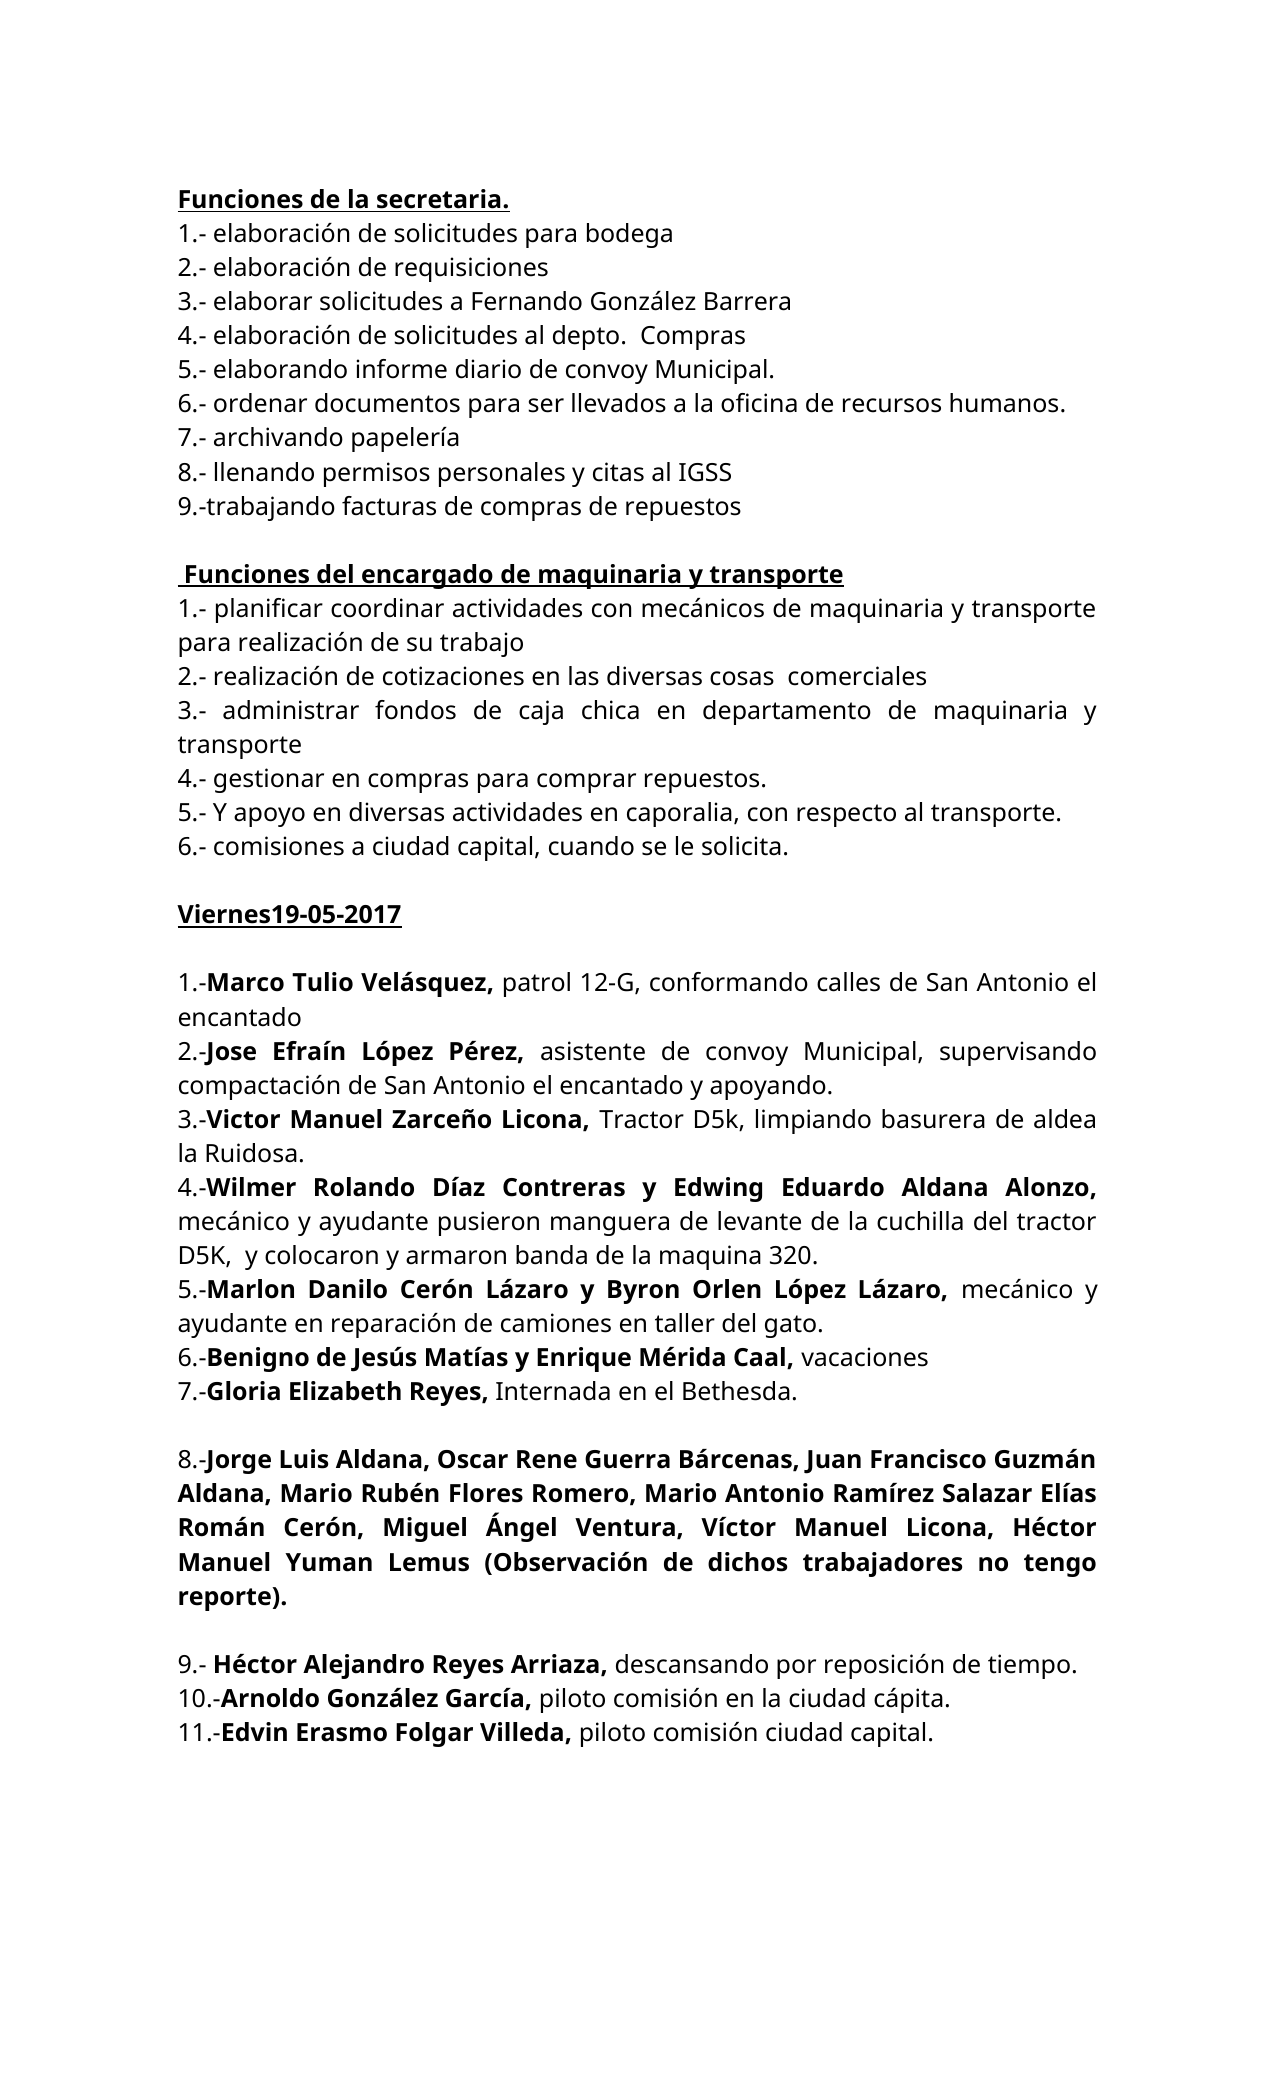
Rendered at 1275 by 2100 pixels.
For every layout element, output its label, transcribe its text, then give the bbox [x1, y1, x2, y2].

text 2.-Jose Efraín López Pérez, asistente de convoy Municipal, supervisando compactación de San Antonio el encantado y apoyando. [177, 1033, 1098, 1101]
text 5.-Marlon Danilo Cerón Lázaro y Byron Orlen López Lázaro, mecánico y ayudante en reparación de camiones en taller del gato. [177, 1272, 1098, 1340]
text 3.- administrar fondos de caja chica en departamento de maquinaria y transporte [177, 693, 1098, 761]
text Viernes19-05-2017 [177, 897, 1098, 931]
text 8.- llenando permisos personales y citas al IGSS [177, 454, 1098, 488]
text 8.-Jorge Luis Aldana, Oscar Rene Guerra Bárcenas, Juan Francisco Guzmán Aldana, Mario Rubén Flores Romero, Mario Antonio Ramírez Salazar Elías Román Cerón, Miguel Ángel Ventura, Víctor Manuel Licona, Héctor Manuel Yuman Lemus (Observación de dichos trabajadores no tengo reporte). [177, 1442, 1098, 1612]
text 4.-Wilmer Rolando Díaz Contreras y Edwing Eduardo Aldana Alonzo, mecánico y ayudante pusieron manguera de levante de la cuchilla del tractor D5K, y colocaron y armaron banda de la maquina 320. [177, 1169, 1098, 1272]
text Funciones del encargado de maquinaria y transporte [177, 556, 1098, 590]
text 3.-Victor Manuel Zarceño Licona, Tractor D5k, limpiando basurera de aldea la Ruidosa. [177, 1101, 1098, 1169]
text 1.- elaboración de solicitudes para bodega [177, 216, 1098, 250]
text 2.- realización de cotizaciones en las diversas cosas comerciales [177, 658, 1098, 693]
text 5.- elaborando informe diario de convoy Municipal. [177, 352, 1098, 386]
text 7.-Gloria Elizabeth Reyes, Internada en el Bethesda. [177, 1374, 1098, 1408]
text 6.- ordenar documentos para ser llevados a la oficina de recursos humanos. [177, 386, 1098, 420]
text 4.- gestionar en compras para comprar repuestos. [177, 761, 1098, 795]
text 6.-Benigno de Jesús Matías y Enrique Mérida Caal, vacaciones [177, 1340, 1098, 1374]
text 9.- Héctor Alejandro Reyes Arriaza, descansando por reposición de tiempo. [177, 1646, 1098, 1680]
text 1.- planificar coordinar actividades con mecánicos de maquinaria y transporte para realización de su trabajo [177, 590, 1098, 658]
text 1.-Marco Tulio Velásquez, patrol 12-G, conformando calles de San Antonio el encantado [177, 965, 1098, 1033]
text 9.-trabajando facturas de compras de repuestos [177, 488, 1098, 522]
text 3.- elaborar solicitudes a Fernando González Barrera [177, 284, 1098, 318]
text 10.-Arnoldo González García, piloto comisión en la ciudad cápita. [177, 1680, 1098, 1714]
text 11.-Edvin Erasmo Folgar Villeda, piloto comisión ciudad capital. [177, 1714, 1098, 1748]
text 6.- comisiones a ciudad capital, cuando se le solicita. [177, 829, 1098, 863]
text 2.- elaboración de requisiciones [177, 250, 1098, 284]
text 4.- elaboración de solicitudes al depto. Compras [177, 318, 1098, 352]
text Funciones de la secretaria. [177, 182, 1098, 216]
text 5.- Y apoyo en diversas actividades en caporalia, con respecto al transporte. [177, 795, 1098, 829]
text 7.- archivando papelería [177, 420, 1098, 454]
